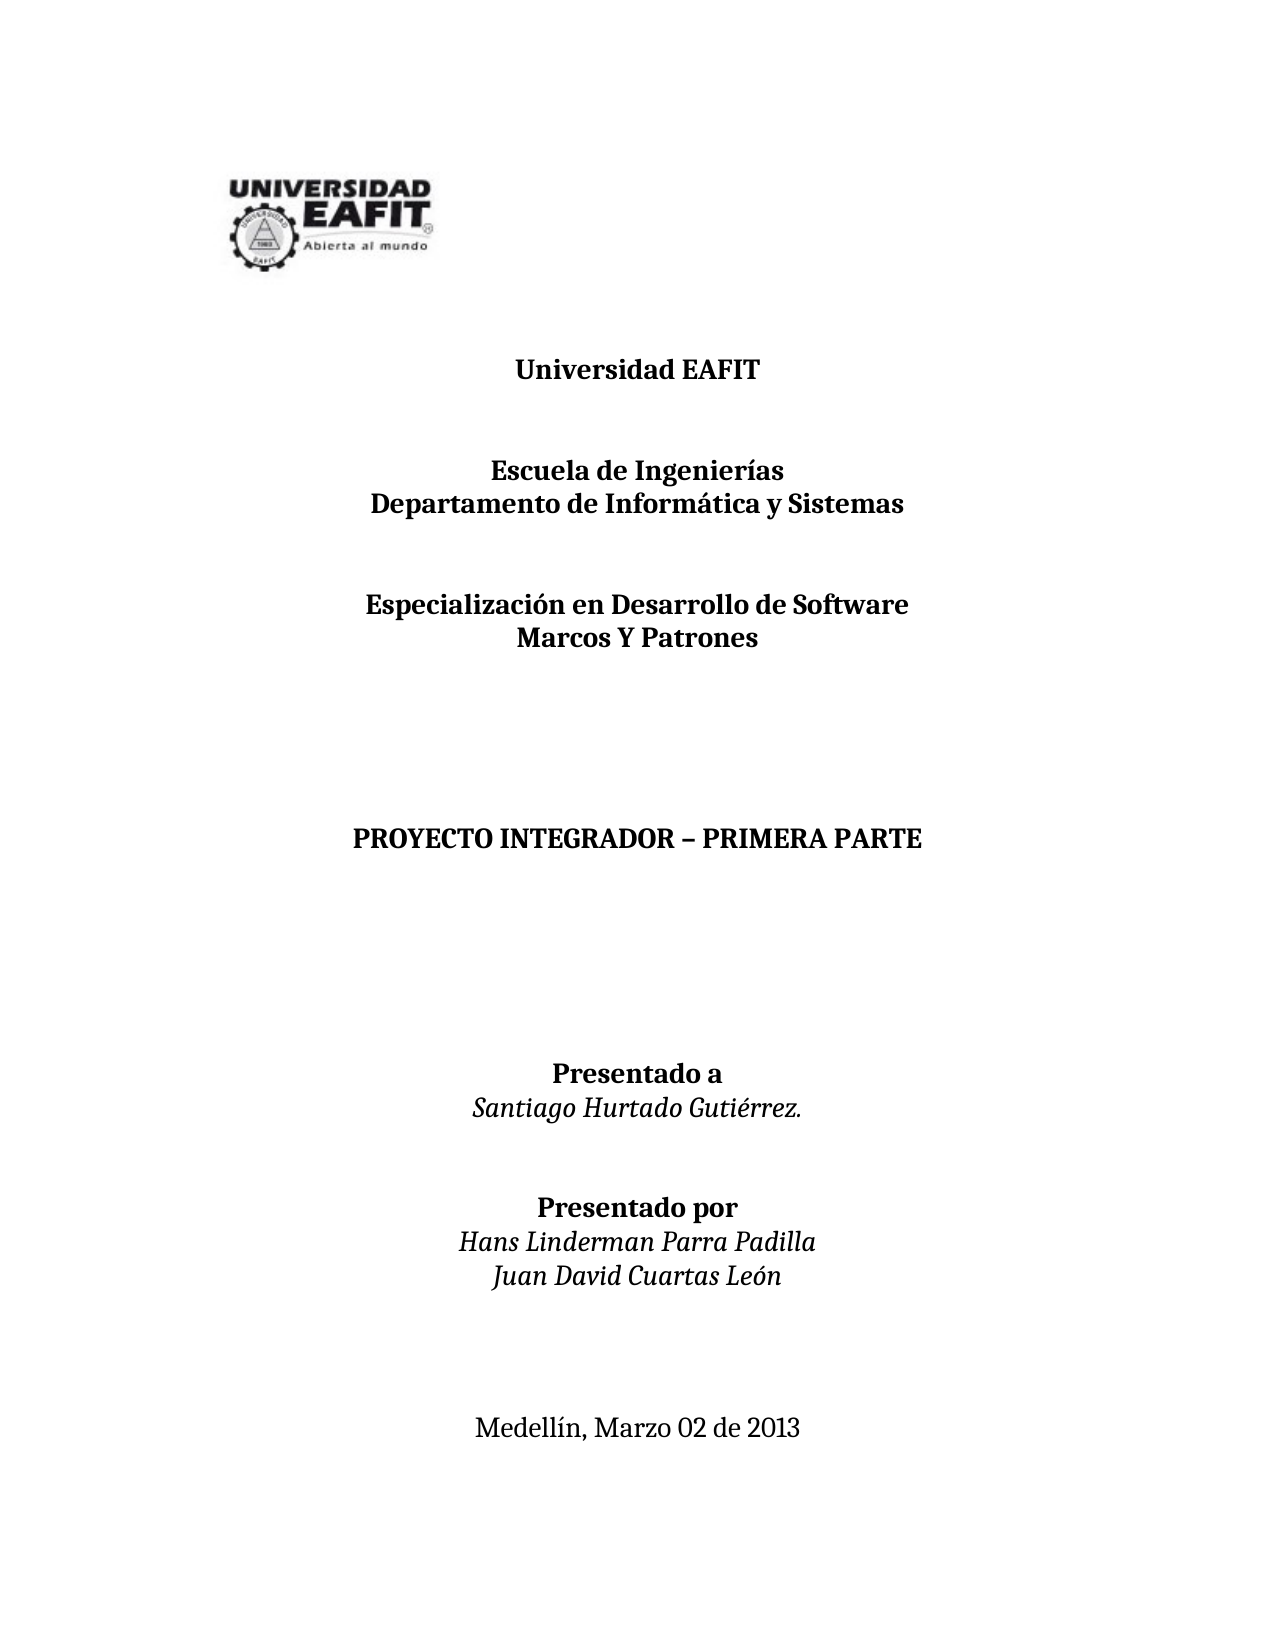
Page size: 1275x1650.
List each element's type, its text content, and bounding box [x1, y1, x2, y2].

picture [177, 147, 499, 286]
text Marcos Y Patrones [177, 621, 1098, 655]
text Presentado a [177, 1057, 1098, 1091]
text Escuela de Ingenierías [177, 454, 1098, 487]
text Hans Linderman Parra Padilla [177, 1225, 1098, 1259]
text Medellín, Marzo 02 de 2013 [177, 1411, 1098, 1444]
text Santiago Hurtado Gutiérrez. [177, 1091, 1098, 1124]
text Universidad EAFIT [177, 353, 1098, 387]
text Juan David Cuartas León [177, 1259, 1098, 1292]
text Especialización en Desarrollo de Software [177, 588, 1098, 621]
text PROYECTO INTEGRADOR – PRIMERA PARTE [177, 823, 1098, 856]
text Departamento de Informática y Sistemas [177, 487, 1098, 521]
text Presentado por [177, 1192, 1098, 1225]
